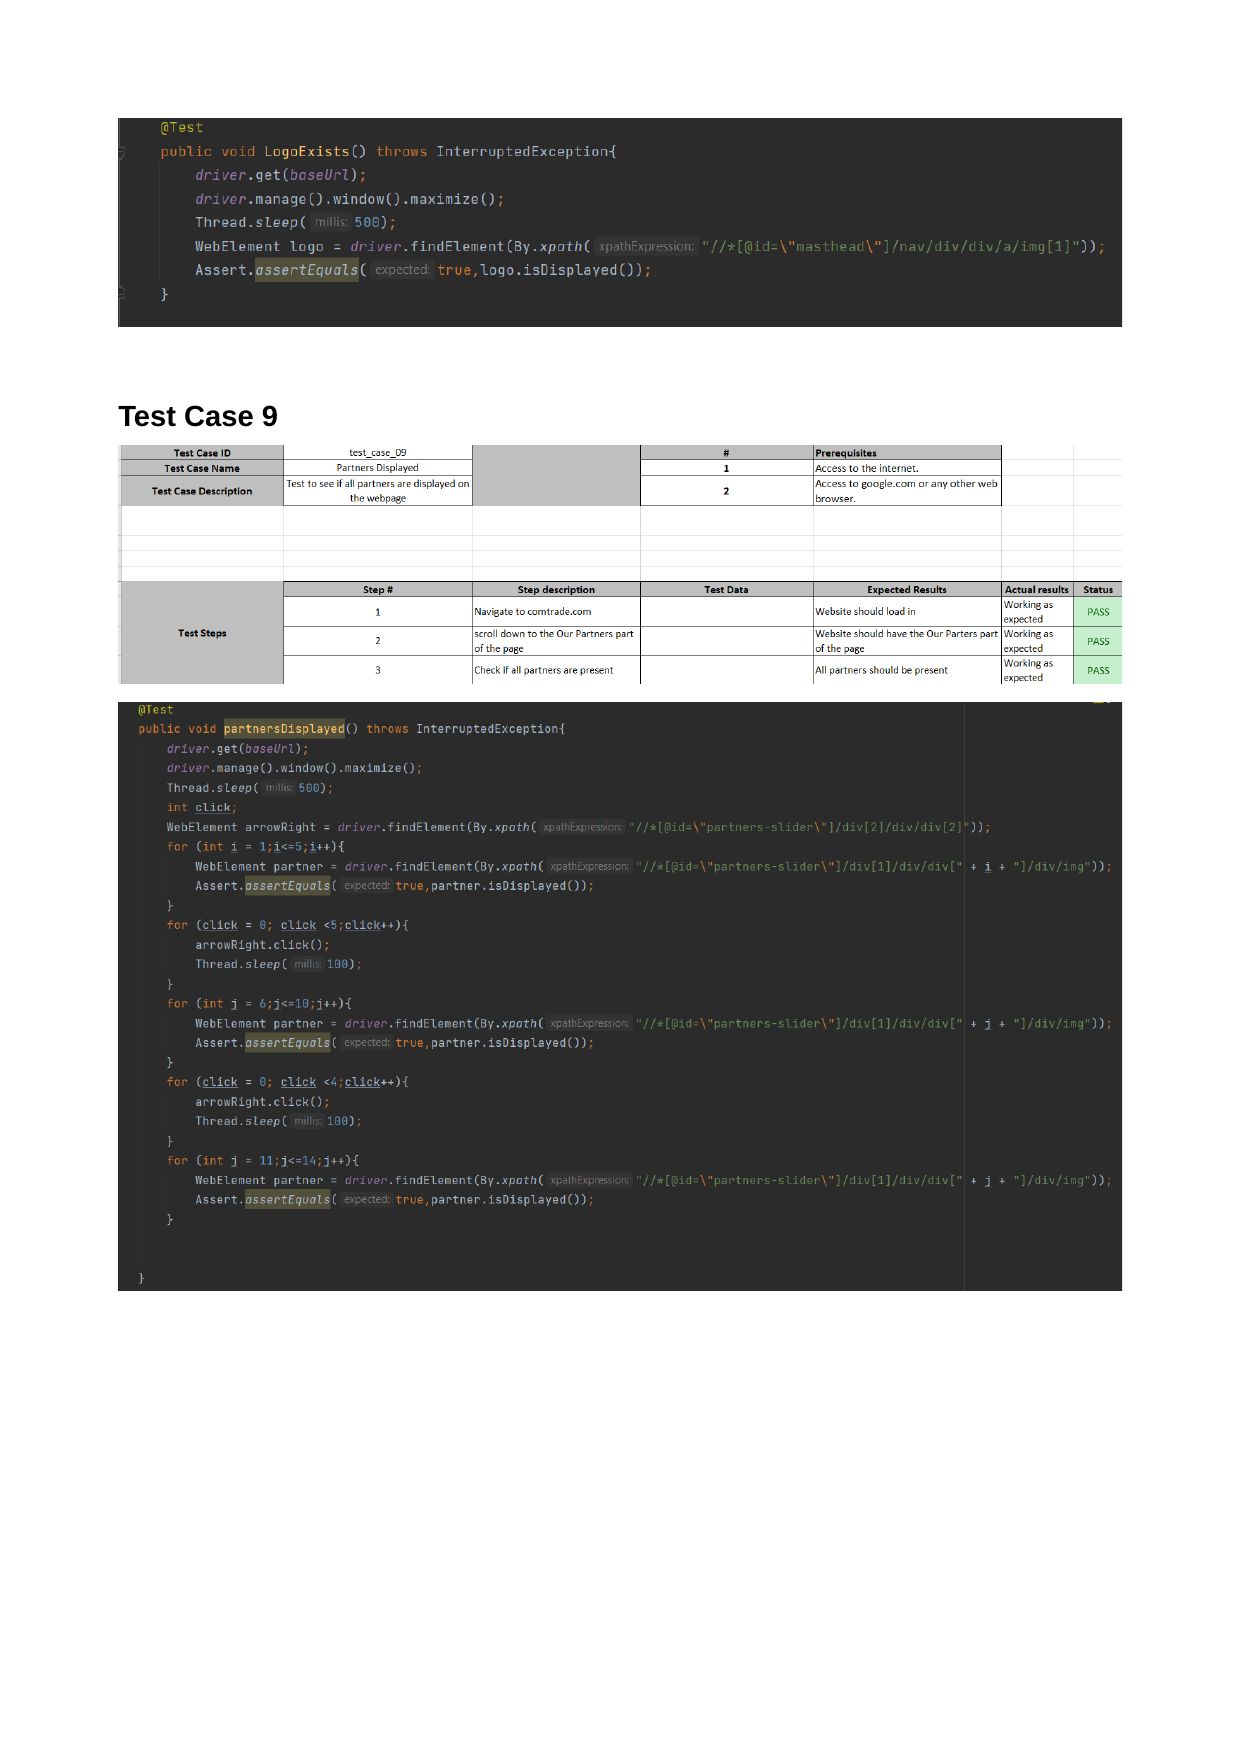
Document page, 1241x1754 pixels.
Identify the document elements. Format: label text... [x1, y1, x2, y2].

picture [118, 702, 1123, 1291]
picture [118, 118, 1123, 327]
picture [118, 445, 1123, 684]
subtitle Test Case 9 [118, 399, 1122, 432]
